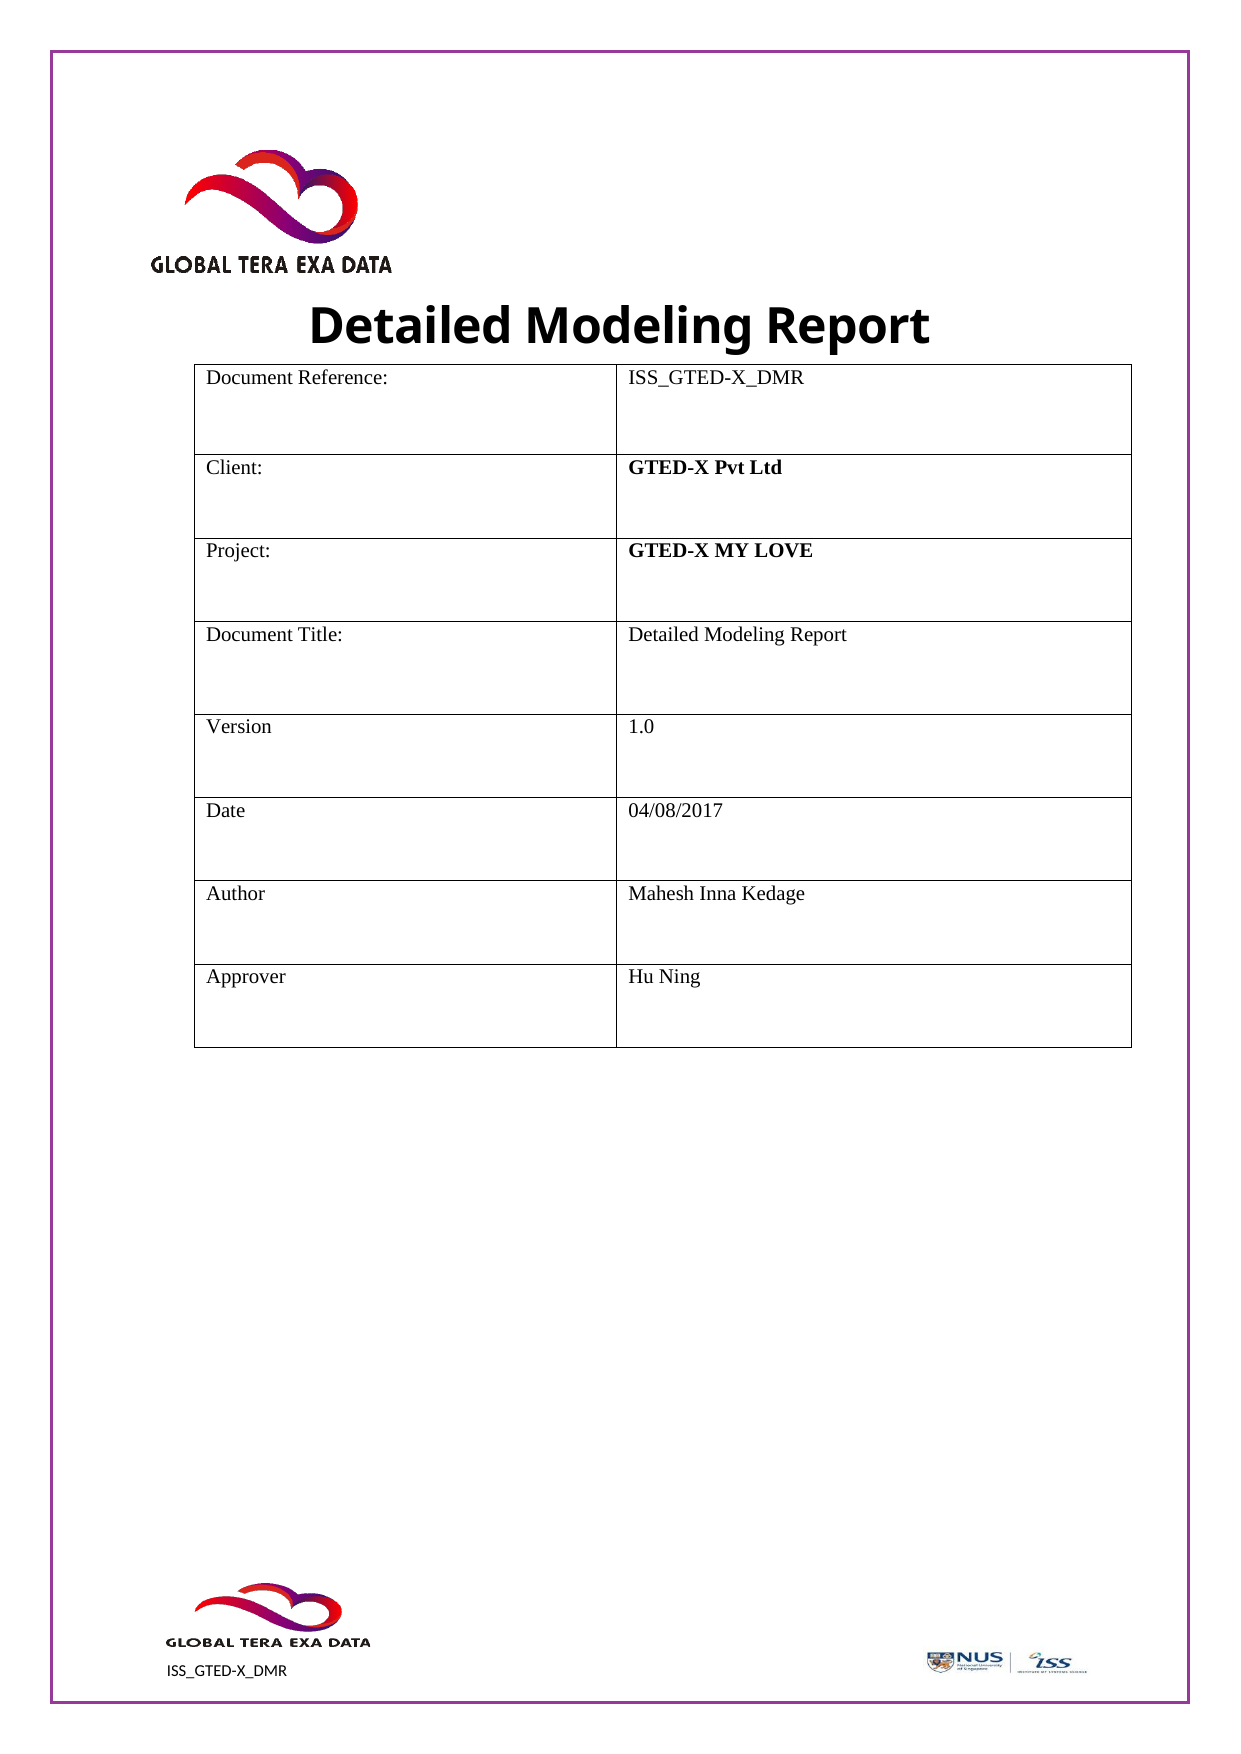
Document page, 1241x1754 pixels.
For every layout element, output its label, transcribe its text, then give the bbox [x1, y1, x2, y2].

table_cell 04/08/2017 [617, 798, 1131, 880]
table_cell Detailed Modeling Report [617, 622, 1131, 713]
table_cell Mahesh Inna Kedage [617, 881, 1131, 963]
table_cell Date [195, 798, 616, 880]
table_cell Client: [195, 455, 616, 537]
table_header ISS_GTED-X_DMR [617, 365, 1131, 454]
table_cell Version [195, 715, 616, 797]
table_cell GTED-X MY LOVE [617, 539, 1131, 621]
table_cell Document Title: [195, 622, 616, 713]
picture [165, 1583, 370, 1647]
table_cell GTED-X Pvt Ltd [617, 455, 1131, 537]
table_cell Hu Ning [617, 965, 1131, 1047]
table_cell Project: [195, 539, 616, 621]
table_cell Approver [195, 965, 616, 1047]
table_header Document Reference: [195, 365, 616, 454]
title Detailed Modeling Report [150, 290, 1090, 358]
table_cell Author [195, 881, 616, 963]
table_cell 1.0 [617, 715, 1131, 797]
picture [923, 1646, 1091, 1676]
picture [150, 150, 392, 273]
